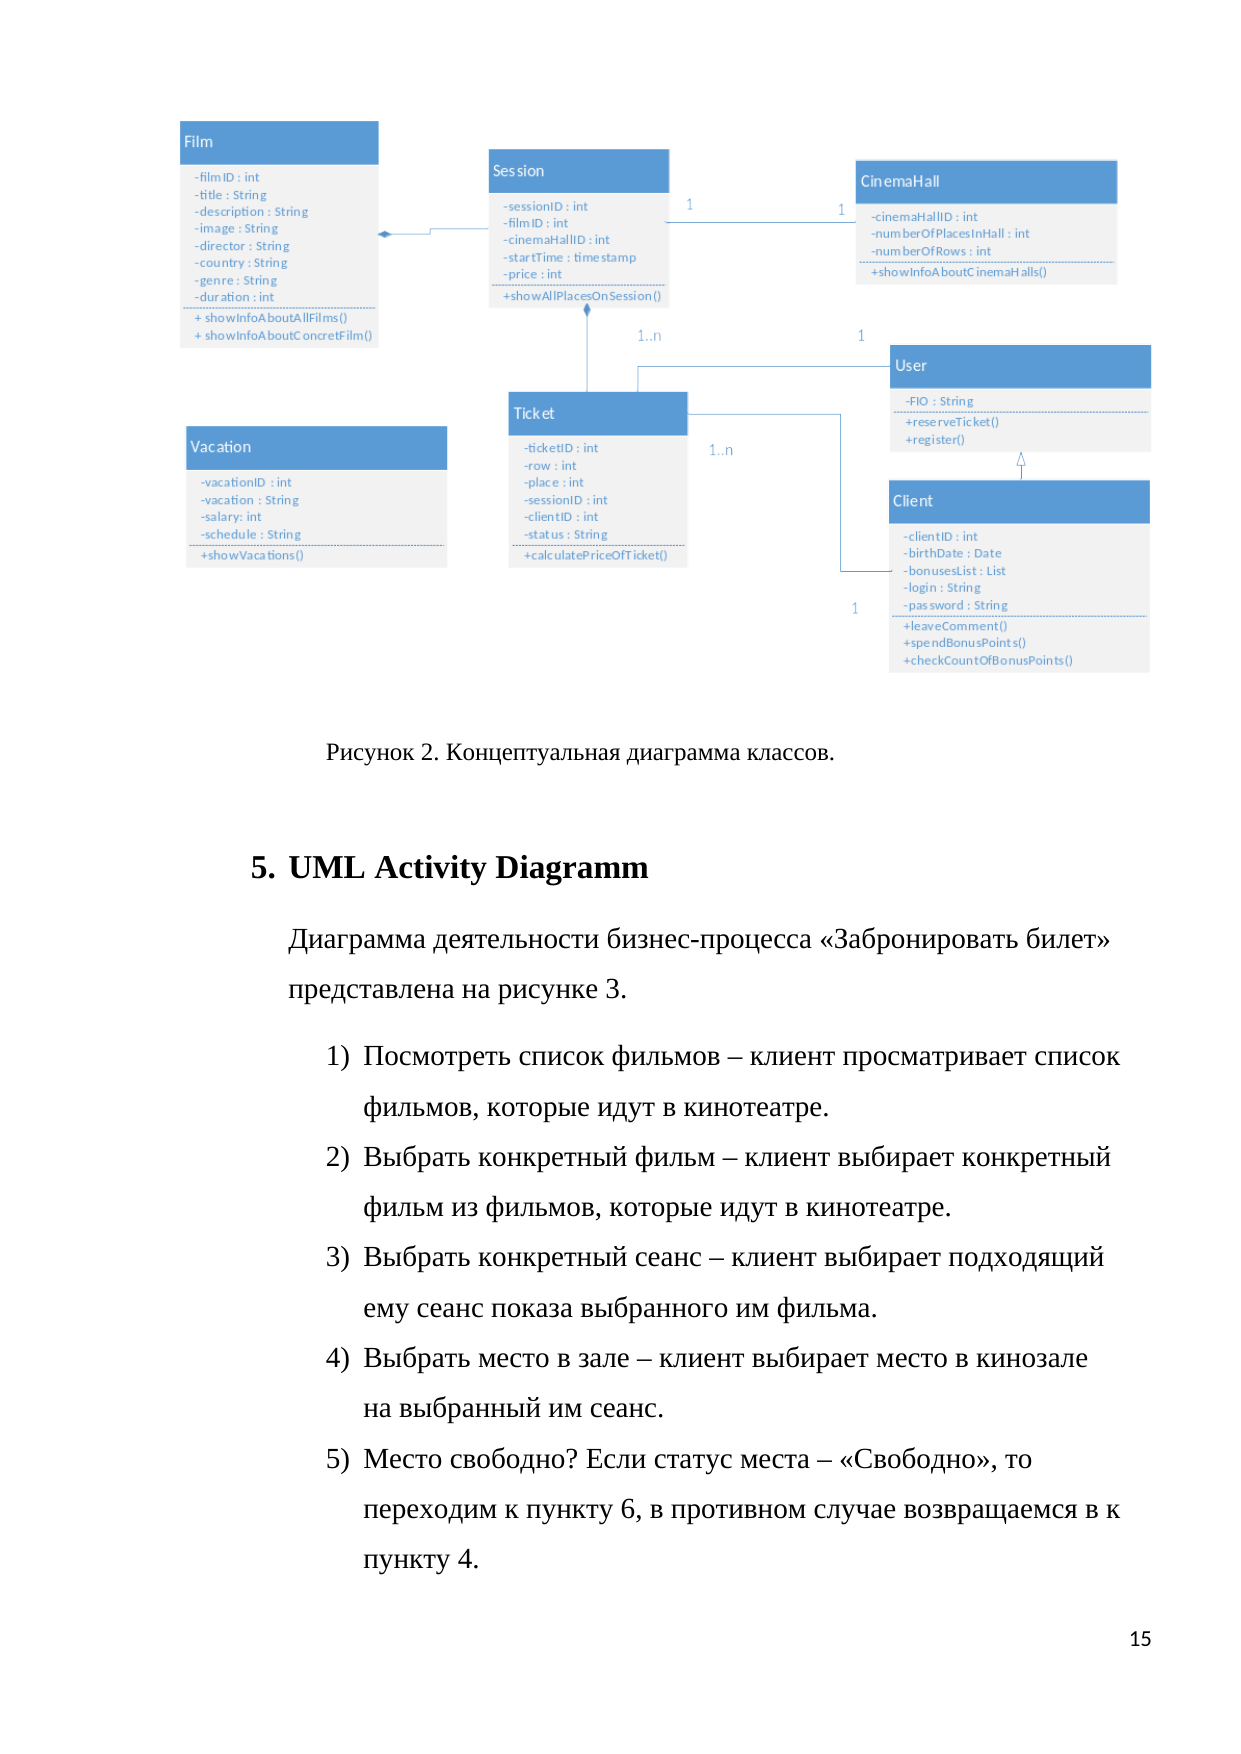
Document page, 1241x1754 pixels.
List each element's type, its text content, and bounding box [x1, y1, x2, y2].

list Место свободно? Если статус места – «Свободно», то переходим к пункту 6, в противном случае возвращаемся в к пункту 4. [326, 1441, 1122, 1575]
text Диаграмма деятельности бизнес-процесса «Забронировать билет» представлена на рисунке 3. [288, 921, 1122, 1005]
list Выбрать конкретный фильм – клиент выбирает конкретный фильм из фильмов, которые идут в кинотеатре. [326, 1139, 1122, 1223]
list Выбрать конкретный сеанс – клиент выбирает подходящий ему сеанс показа выбранного им фильма. [326, 1239, 1122, 1323]
list UML Activity Diagramm [251, 847, 1152, 885]
list Рисунок 2. Концептуальная диаграмма классов. [326, 737, 1152, 766]
list Посмотреть список фильмов – клиент просматривает список фильмов, которые идут в кинотеатре. [326, 1038, 1122, 1122]
list Выбрать место в зале – клиент выбирает место в кинозале на выбранный им сеанс. [326, 1340, 1122, 1424]
